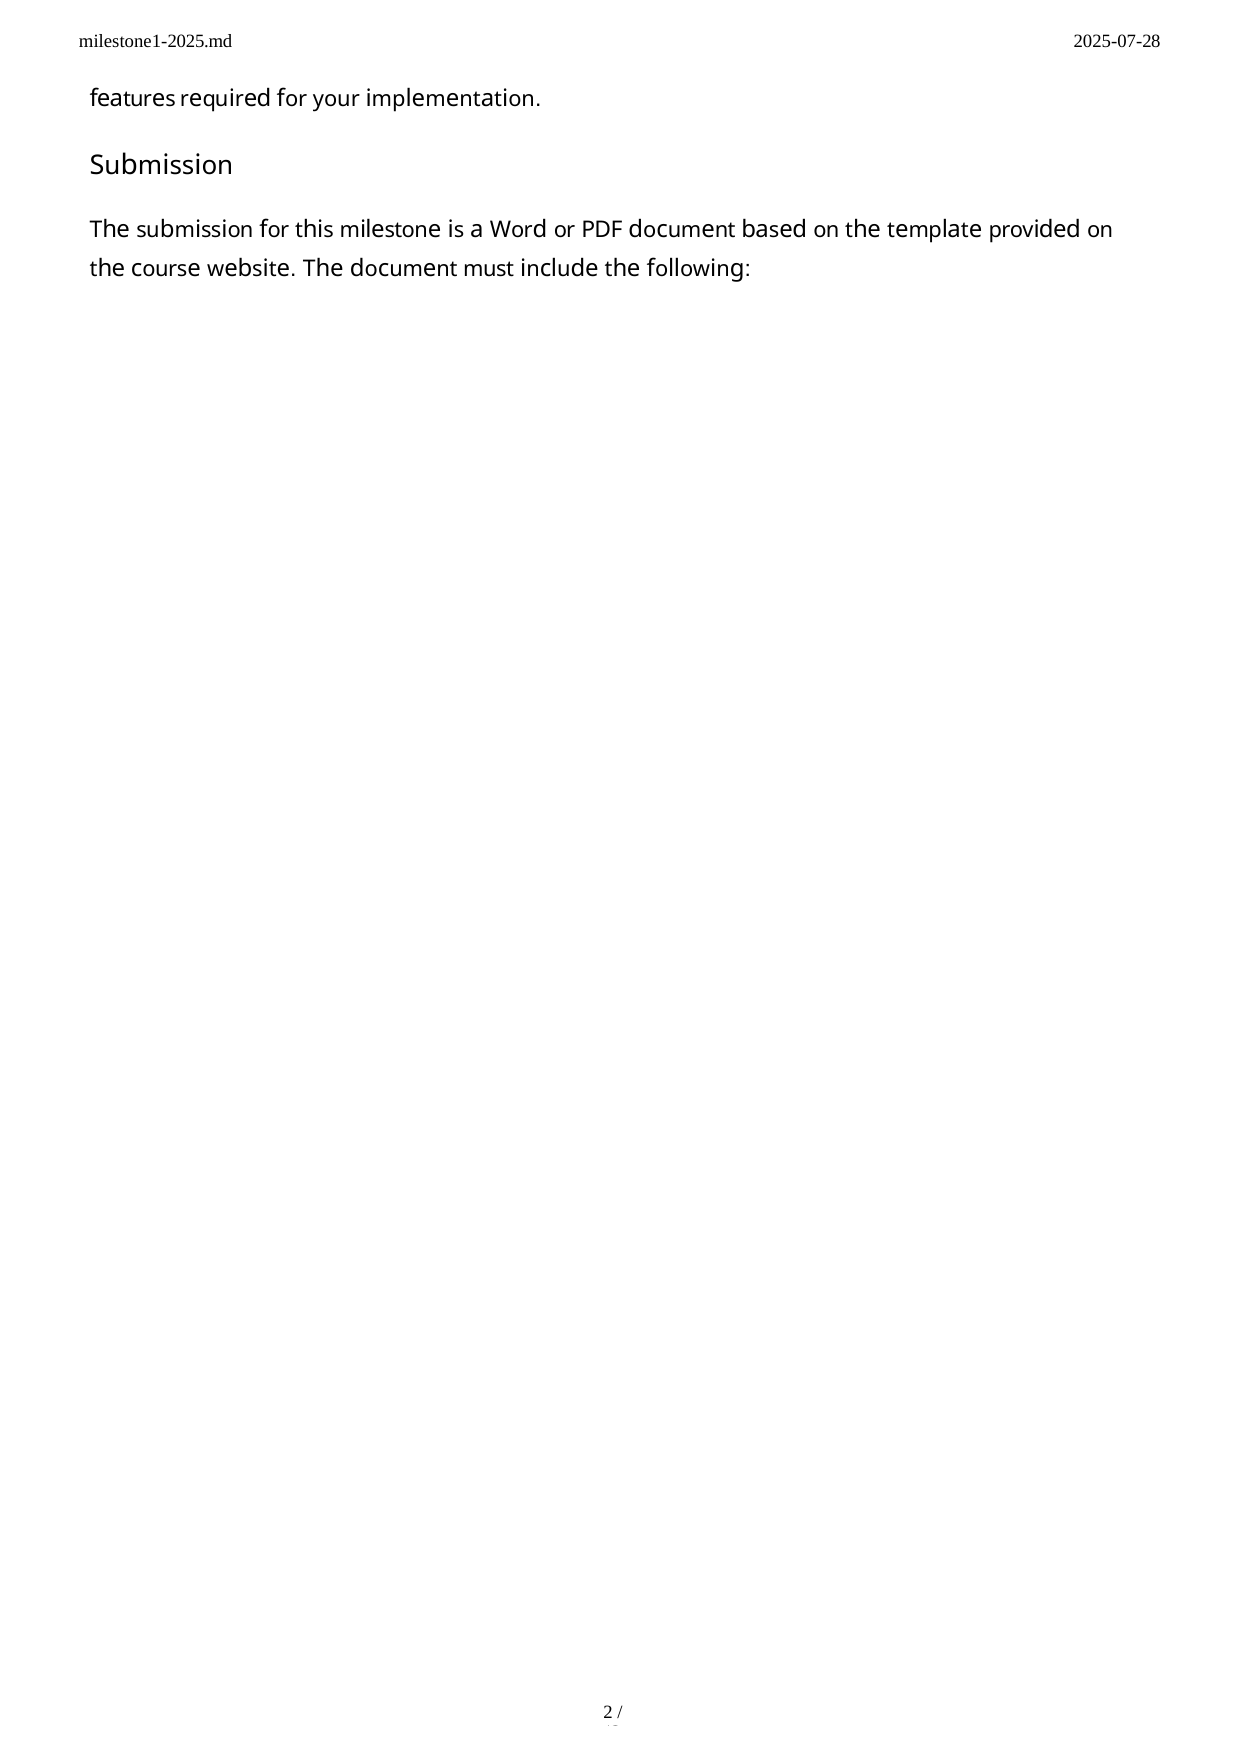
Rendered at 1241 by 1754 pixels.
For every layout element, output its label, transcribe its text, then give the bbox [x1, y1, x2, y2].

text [89, 81, 1143, 114]
text The submission for this milestone is a Word or PDF document based on the template provided on the course website. The document must include the following: [89, 212, 1141, 284]
text Submission [89, 144, 1166, 183]
